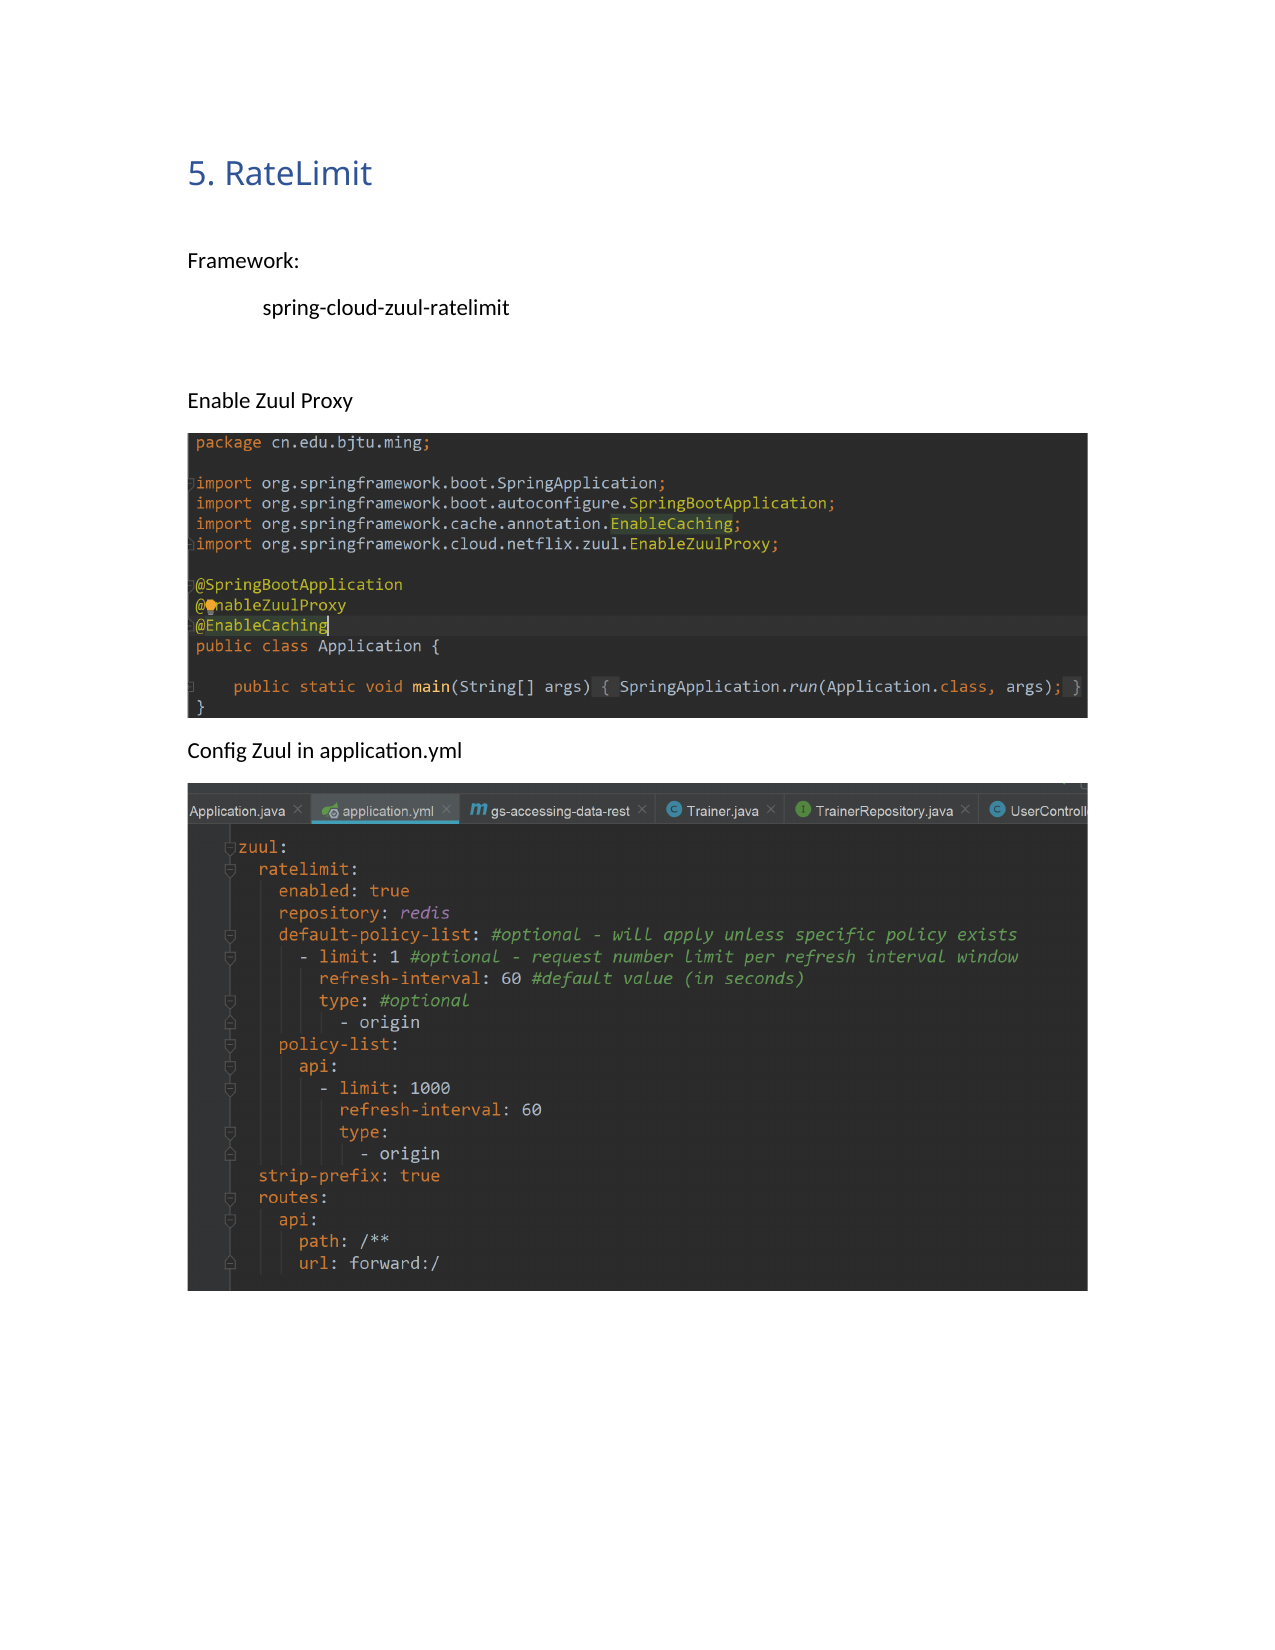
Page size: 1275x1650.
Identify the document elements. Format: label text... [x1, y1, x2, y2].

text Enable Zuul Proxy [187, 386, 1087, 414]
picture [187, 783, 1088, 1291]
text Framework: [187, 246, 1087, 274]
text spring-cloud-zuul-ratelimit [187, 293, 1087, 321]
text Config Zuul in application.yml [187, 737, 1087, 765]
picture [187, 433, 1088, 718]
subtitle 5. RateLimit [187, 150, 1087, 195]
